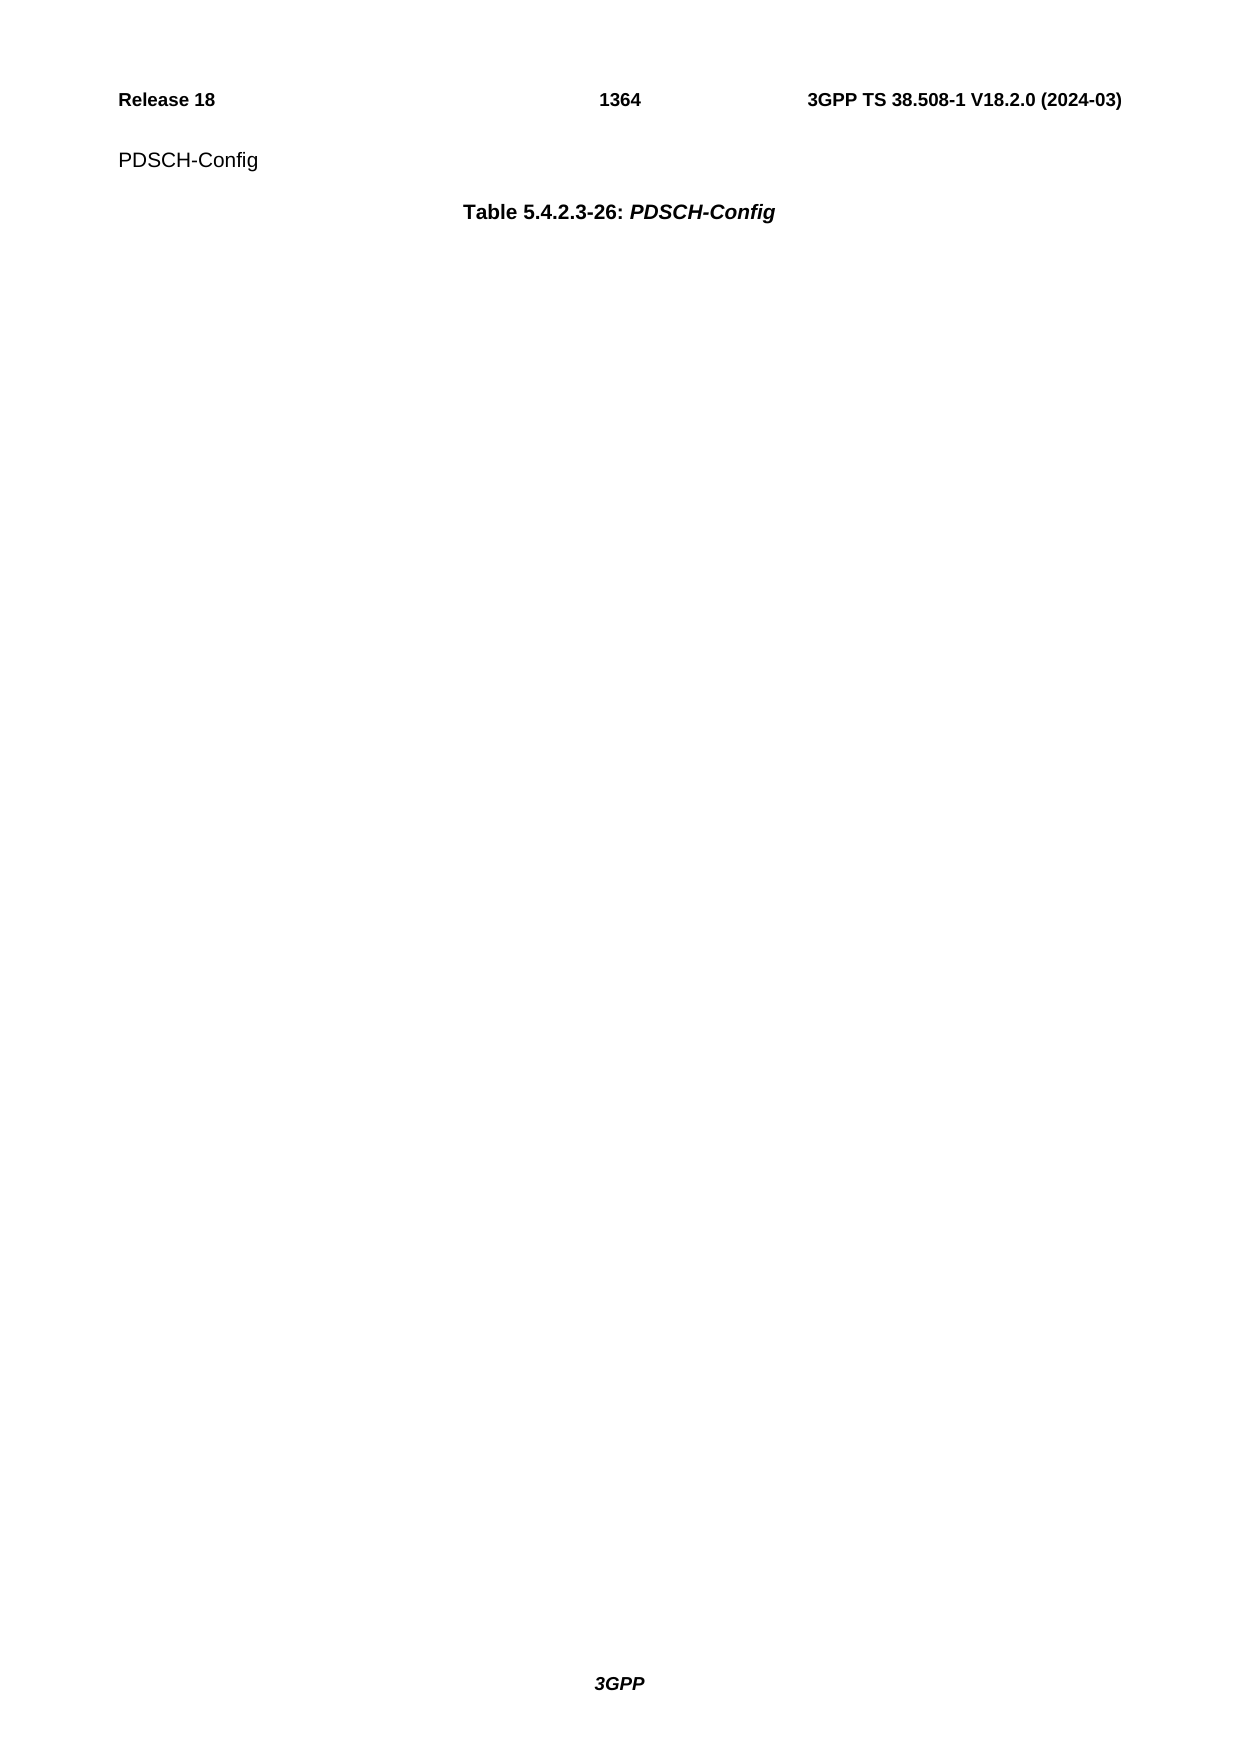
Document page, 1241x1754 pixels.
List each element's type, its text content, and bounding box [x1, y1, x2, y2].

text Table 5.4.2.3-26: PDSCH-Config [118, 200, 1122, 224]
text PDSCH-Config [118, 147, 1122, 171]
